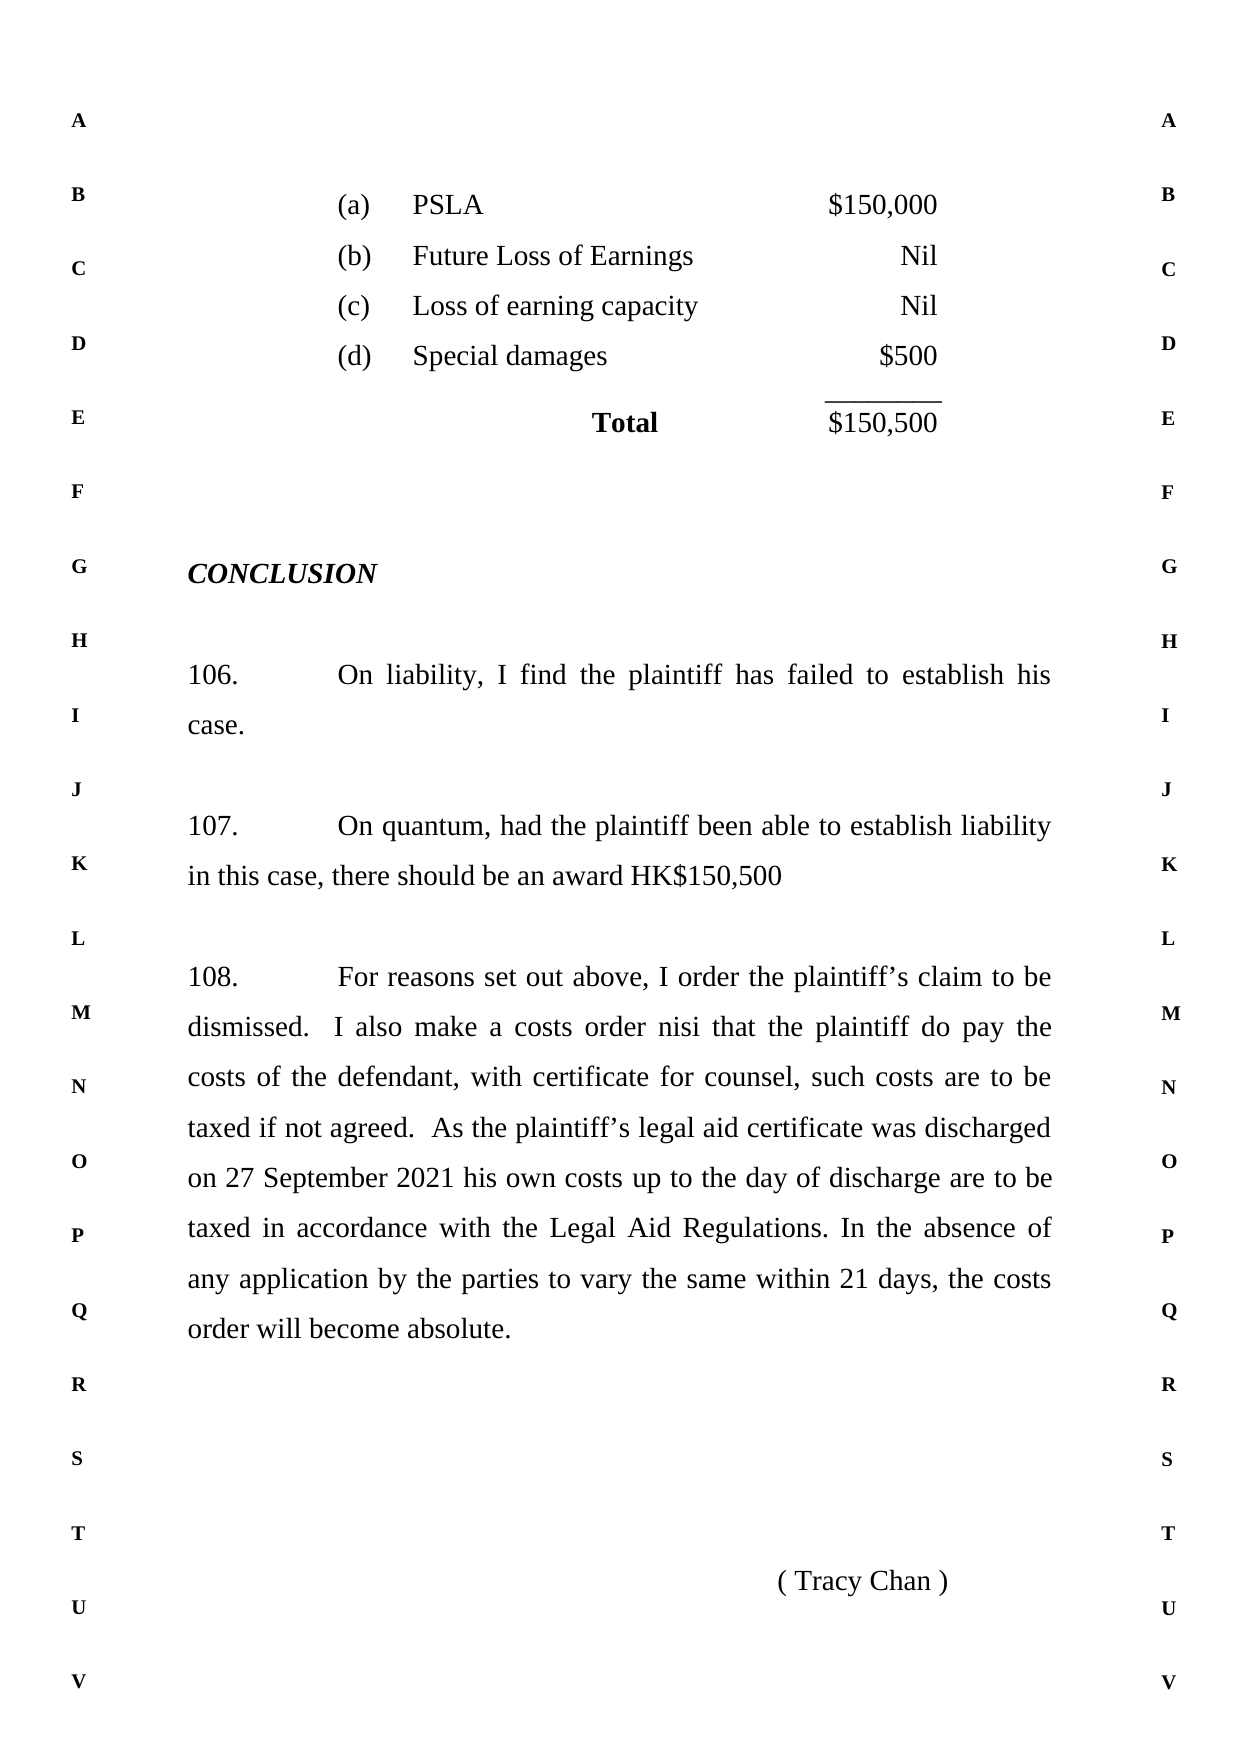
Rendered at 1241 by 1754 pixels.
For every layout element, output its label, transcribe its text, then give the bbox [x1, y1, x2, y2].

list On liability, I find the plaintiff has failed to establish his case. [187, 657, 1053, 741]
list For reasons set out above, I order the plaintiff’s claim to be dismissed. I also make a costs order nisi that the plaintiff do pay the costs of the defendant, with certificate for counsel, such costs are to be taxed if not agreed. As the plaintiff’s legal aid certificate was discharged on 27 September 2021 his own costs up to the day of discharge are to be taxed in accordance with the Legal Aid Regulations. In the absence of any application by the parties to vary the same within 21 days, the costs order will become absolute. [187, 959, 1053, 1345]
list CONCLUSION [187, 556, 1053, 590]
list ________ [337, 372, 1053, 406]
list Loss of earning capacity Nil [187, 288, 1053, 322]
list Total $150,500 [187, 406, 1053, 439]
list Special damages $500 [187, 338, 1053, 372]
list ( Tracy Chan ) [187, 1563, 1053, 1596]
list Future Loss of Earnings Nil [187, 238, 1053, 271]
list On quantum, had the plaintiff been able to establish liability in this case, there should be an award HK$150,500 [187, 808, 1053, 892]
list PSLA $150,000 [187, 187, 1053, 221]
